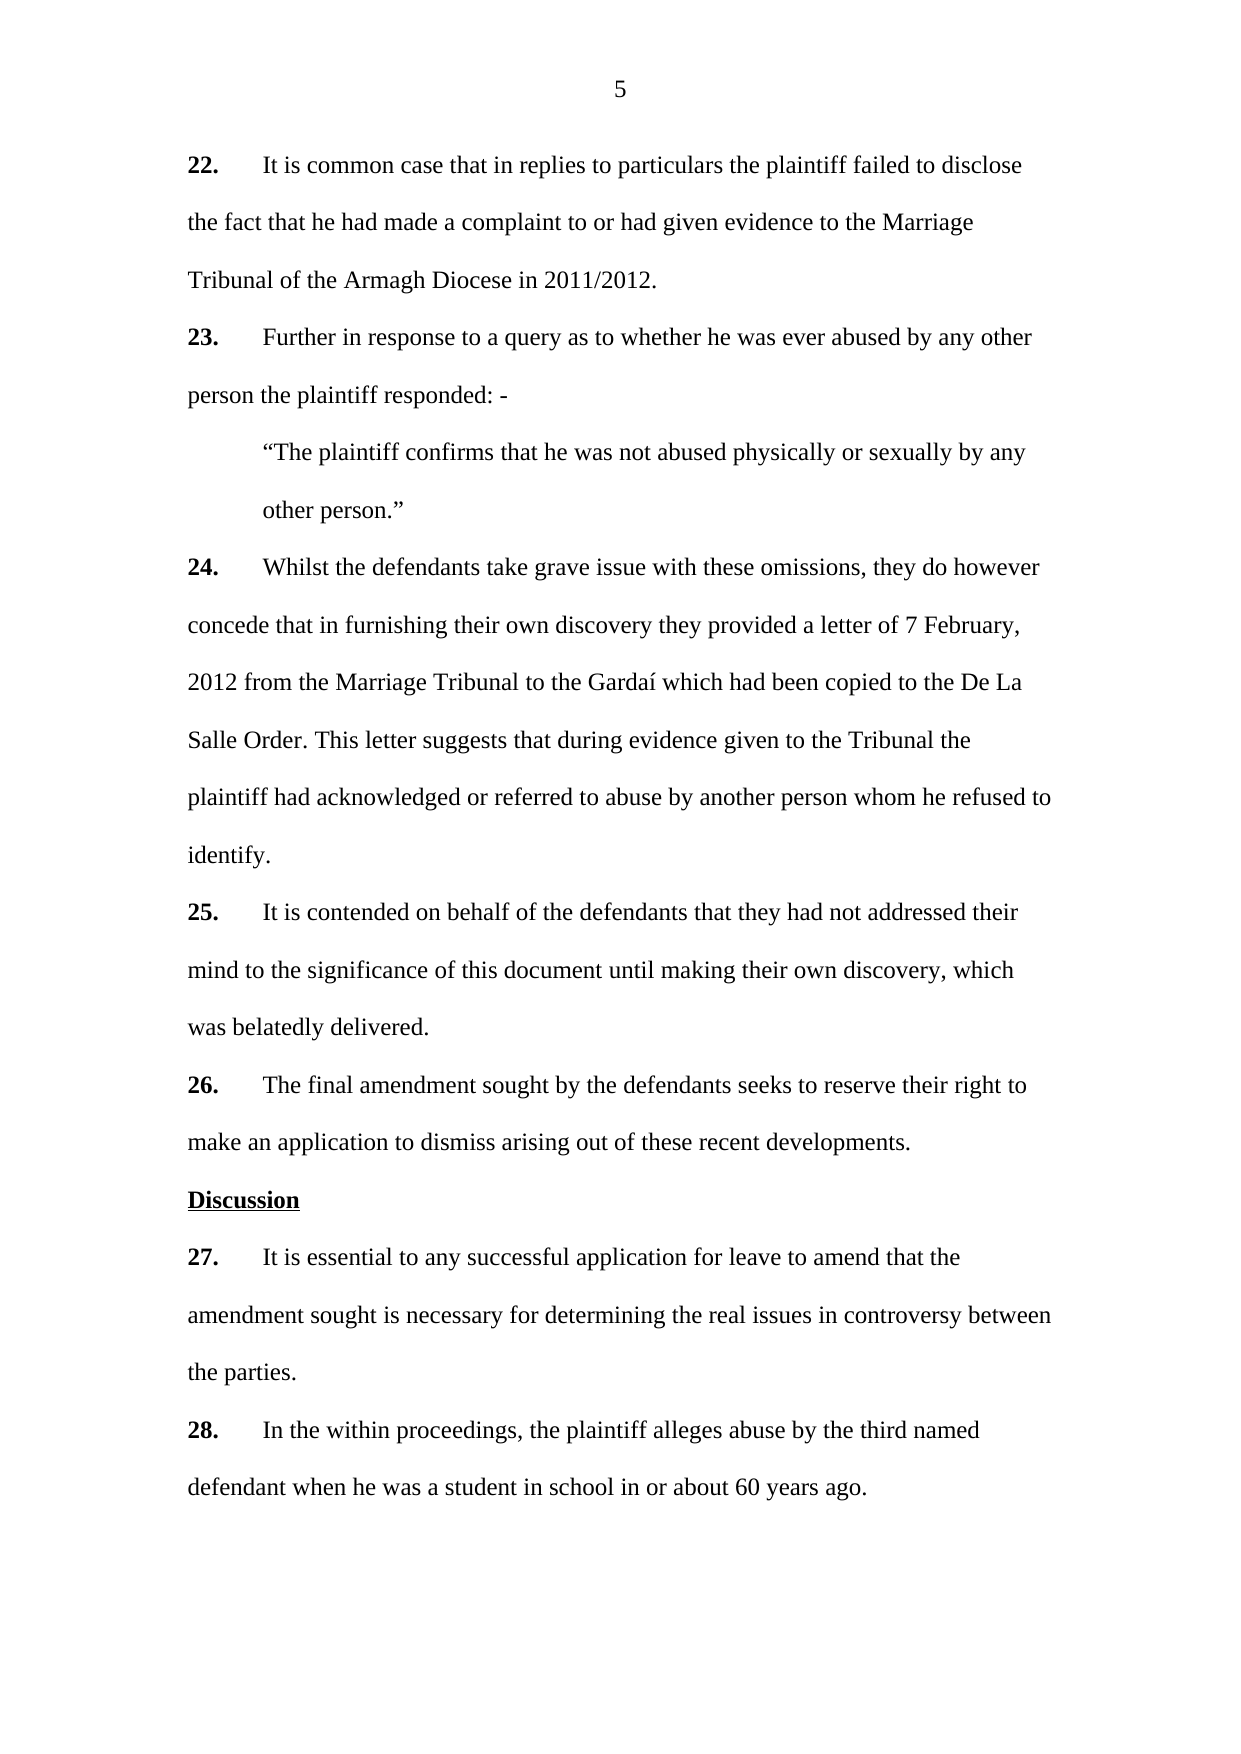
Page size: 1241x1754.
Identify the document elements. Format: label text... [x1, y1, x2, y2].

list Whilst the defendants take grave issue with these omissions, they do however concede that in furnishing their own discovery they provided a letter of 7 February, 2012 from the Marriage Tribunal to the Gardaí which had been copied to the De La Salle Order. This letter suggests that during evidence given to the Tribunal the plaintiff had acknowledged or referred to abuse by another person whom he refused to identify. [187, 552, 1053, 869]
text Discussion [187, 1185, 1053, 1214]
list It is essential to any successful application for leave to amend that the amendment sought is necessary for determining the real issues in controversy between the parties. [187, 1242, 1053, 1386]
list The final amendment sought by the defendants seeks to reserve their right to make an application to dismiss arising out of these recent developments. [187, 1070, 1053, 1156]
list In the within proceedings, the plaintiff alleges abuse by the third named defendant when he was a student in school in or about 60 years ago. [187, 1415, 1053, 1501]
list It is common case that in replies to particulars the plaintiff failed to disclose the fact that he had made a complaint to or had given evidence to the Marriage Tribunal of the Armagh Diocese in 2011/2012. [187, 150, 1053, 294]
list It is contended on behalf of the defendants that they had not addressed their mind to the significance of this document until making their own discovery, which was belatedly delivered. [187, 897, 1053, 1041]
list Further in response to a query as to whether he was ever abused by any other person the plaintiff responded: - [187, 322, 1053, 409]
text “The plaintiff confirms that he was not abused physically or sexually by any other person.” [262, 437, 1053, 524]
